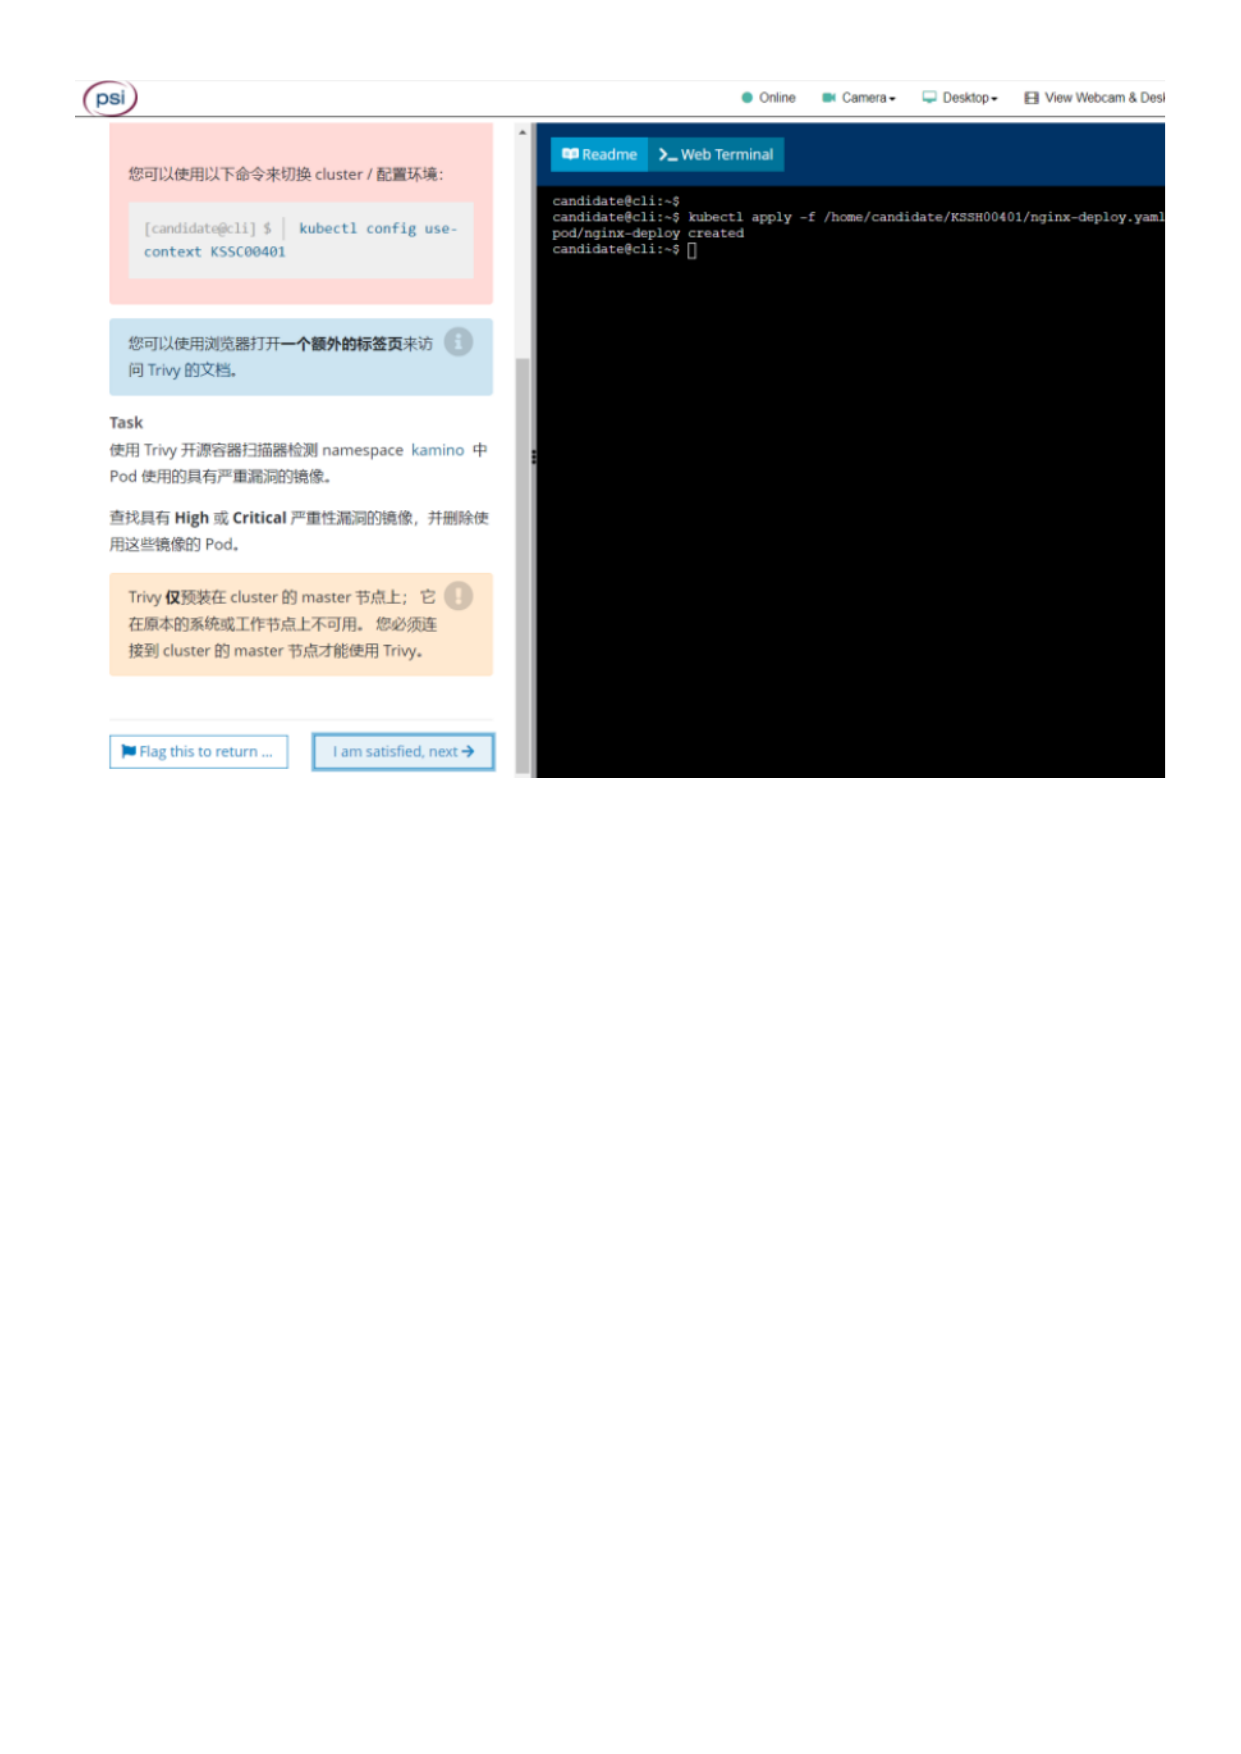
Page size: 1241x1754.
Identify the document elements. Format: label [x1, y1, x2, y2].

picture [75, 80, 1166, 778]
